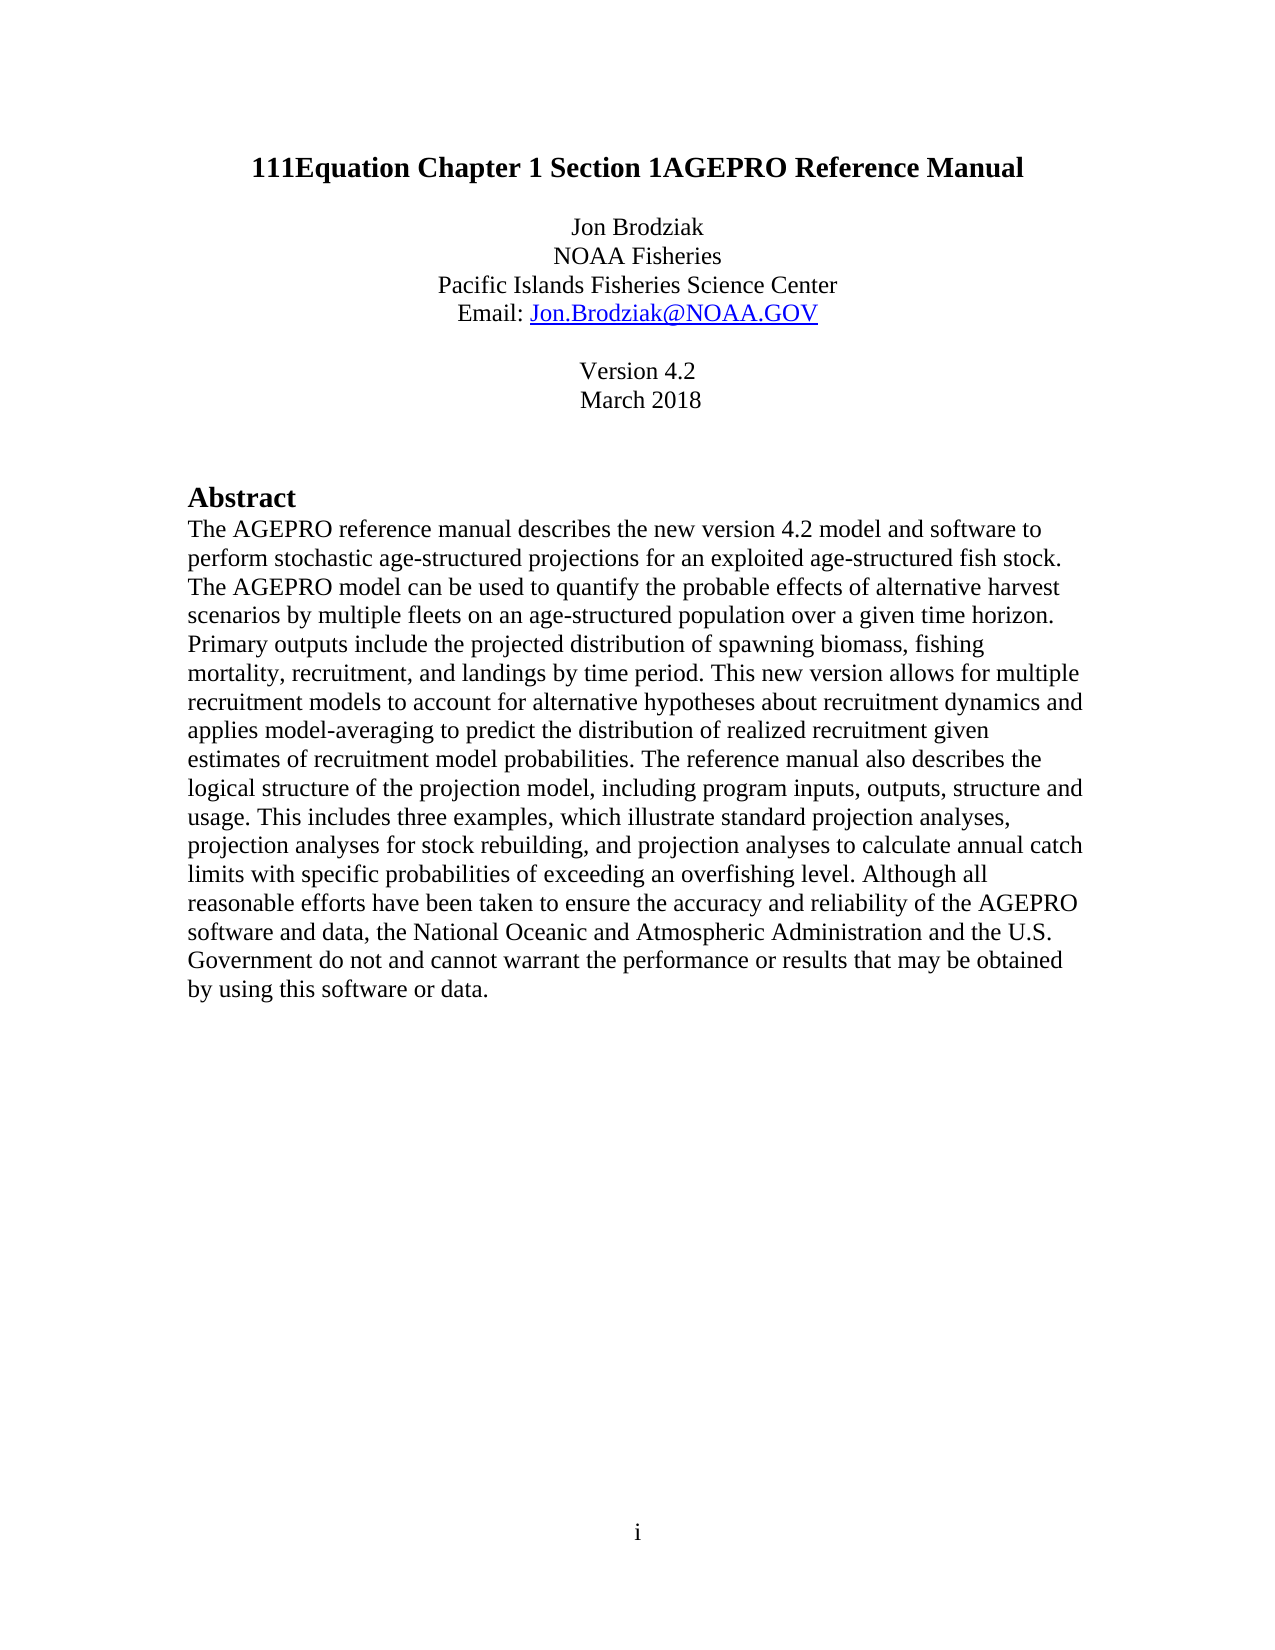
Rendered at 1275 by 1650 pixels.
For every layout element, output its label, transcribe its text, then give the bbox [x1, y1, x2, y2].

text Abstract [187, 481, 1087, 514]
text Jon Brodziak [187, 212, 1087, 241]
text March 2018 [187, 385, 1087, 413]
text The AGEPRO reference manual describes the new version 4.2 model and software to perform stochastic age-structured projections for an exploited age-structured fish stock. The AGEPRO model can be used to quantify the probable effects of alternative harvest scenarios by multiple fleets on an age-structured population over a given time horizon. Primary outputs include the projected distribution of spawning biomass, fishing mortality, recruitment, and landings by time period. This new version allows for multiple recruitment models to account for alternative hypotheses about recruitment dynamics and applies model-averaging to predict the distribution of realized recruitment given estimates of recruitment model probabilities. The reference manual also describes the logical structure of the projection model, including program inputs, outputs, structure and usage. This includes three examples, which illustrate standard projection analyses, projection analyses for stock rebuilding, and projection analyses to calculate annual catch limits with specific probabilities of exceeding an overfishing level. Although all reasonable efforts have been taken to ensure the accuracy and reliability of the AGEPRO software and data, the National Oceanic and Atmospheric Administration and the U.S. Government do not and cannot warrant the performance or results that may be obtained by using this software or data. [187, 514, 1087, 1003]
text Version 4.2 [187, 356, 1087, 385]
text AGEPRO Reference Manual [187, 150, 1087, 183]
text Email: Jon.Brodziak@NOAA.GOV [187, 298, 1087, 327]
text NOAA Fisheries [187, 241, 1087, 270]
